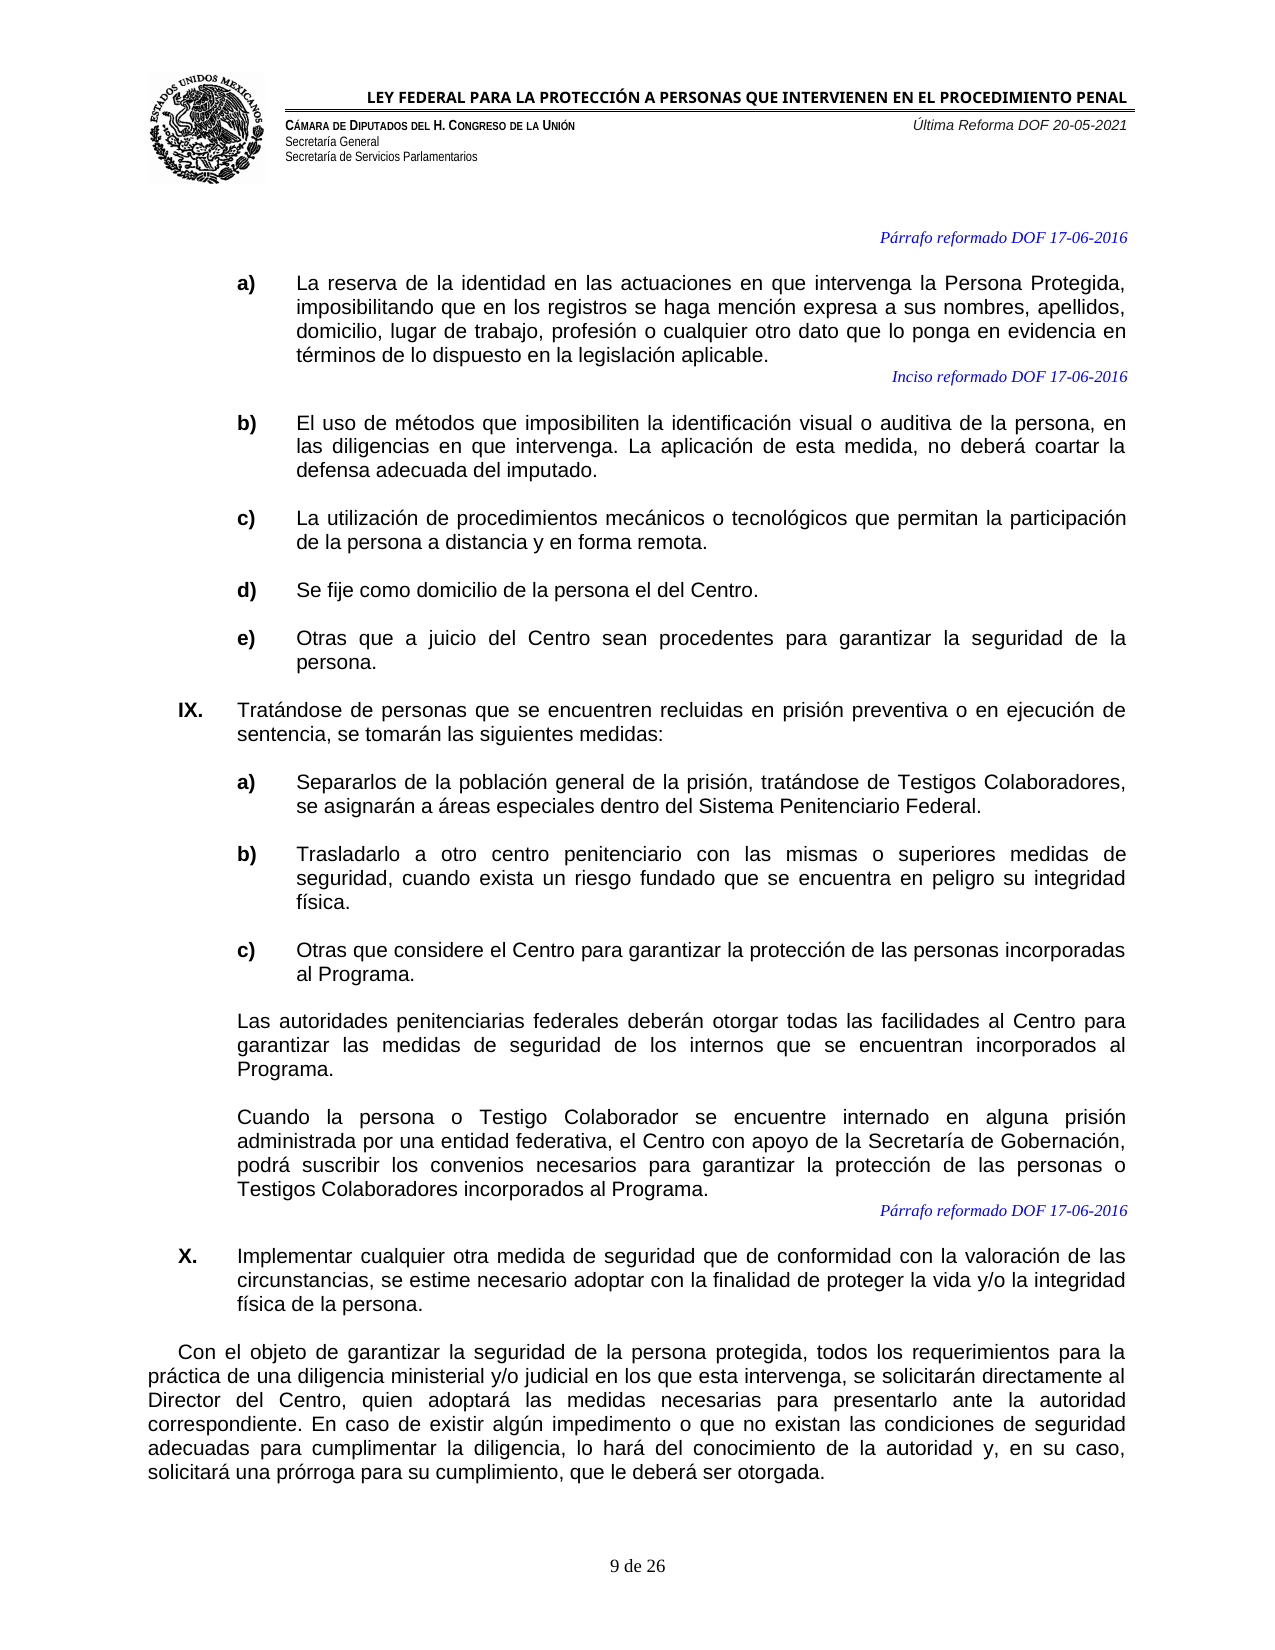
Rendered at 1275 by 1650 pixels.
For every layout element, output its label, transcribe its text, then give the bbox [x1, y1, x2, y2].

text d) Se fije como domicilio de la persona el del Centro. [237, 578, 1127, 602]
text e) Otras que a juicio del Centro sean procedentes para garantizar la seguridad de la persona. [237, 626, 1127, 674]
text Cuando la persona o Testigo Colaborador se encuentre internado en alguna prisión administrada por una entidad federativa, el Centro con apoyo de la Secretaría de Gobernación, podrá suscribir los convenios necesarios para garantizar la protección de las personas o Testigos Colaboradores incorporados al Programa. [237, 1105, 1127, 1201]
text Párrafo reformado DOF 17-06-2016 [178, 228, 1127, 247]
text a) La reserva de la identidad en las actuaciones en que intervenga la Persona Protegida, imposibilitando que en los registros se haga mención expresa a sus nombres, apellidos, domicilio, lugar de trabajo, profesión o cualquier otro dato que lo ponga en evidencia en términos de lo dispuesto en la legislación aplicable. [237, 271, 1127, 367]
text b) Trasladarlo a otro centro penitenciario con las mismas o superiores medidas de seguridad, cuando exista un riesgo fundado que se encuentra en peligro su integridad física. [237, 842, 1127, 913]
text a) Separarlos de la población general de la prisión, tratándose de Testigos Colaboradores, se asignarán a áreas especiales dentro del Sistema Penitenciario Federal. [237, 770, 1127, 818]
text Las autoridades penitenciarias federales deberán otorgar todas las facilidades al Centro para garantizar las medidas de seguridad de los internos que se encuentran incorporados al Programa. [237, 1009, 1127, 1081]
text Con el objeto de garantizar la seguridad de la persona protegida, todos los requerimientos para la práctica de una diligencia ministerial y/o judicial en los que esta intervenga, se solicitarán directamente al Director del Centro, quien adoptará las medidas necesarias para presentarlo ante la autoridad correspondiente. En caso de existir algún impedimento o que no existan las condiciones de seguridad adecuadas para cumplimentar la diligencia, lo hará del conocimiento de la autoridad y, en su caso, solicitará una prórroga para su cumplimiento, que le deberá ser otorgada. [148, 1340, 1127, 1484]
text IX. Tratándose de personas que se encuentren recluidas en prisión preventiva o en ejecución de sentencia, se tomarán las siguientes medidas: [178, 698, 1127, 746]
text X. Implementar cualquier otra medida de seguridad que de conformidad con la valoración de las circunstancias, se estime necesario adoptar con la finalidad de proteger la vida y/o la integridad física de la persona. [178, 1244, 1127, 1316]
text Párrafo reformado DOF 17-06-2016 [178, 1201, 1127, 1220]
text c) La utilización de procedimientos mecánicos o tecnológicos que permitan la participación de la persona a distancia y en forma remota. [237, 506, 1127, 554]
text Inciso reformado DOF 17-06-2016 [237, 367, 1127, 386]
text c) Otras que considere el Centro para garantizar la protección de las personas incorporadas al Programa. [237, 937, 1127, 985]
text b) El uso de métodos que imposibiliten la identificación visual o auditiva de la persona, en las diligencias en que intervenga. La aplicación de esta medida, no deberá coartar la defensa adecuada del imputado. [237, 410, 1127, 482]
